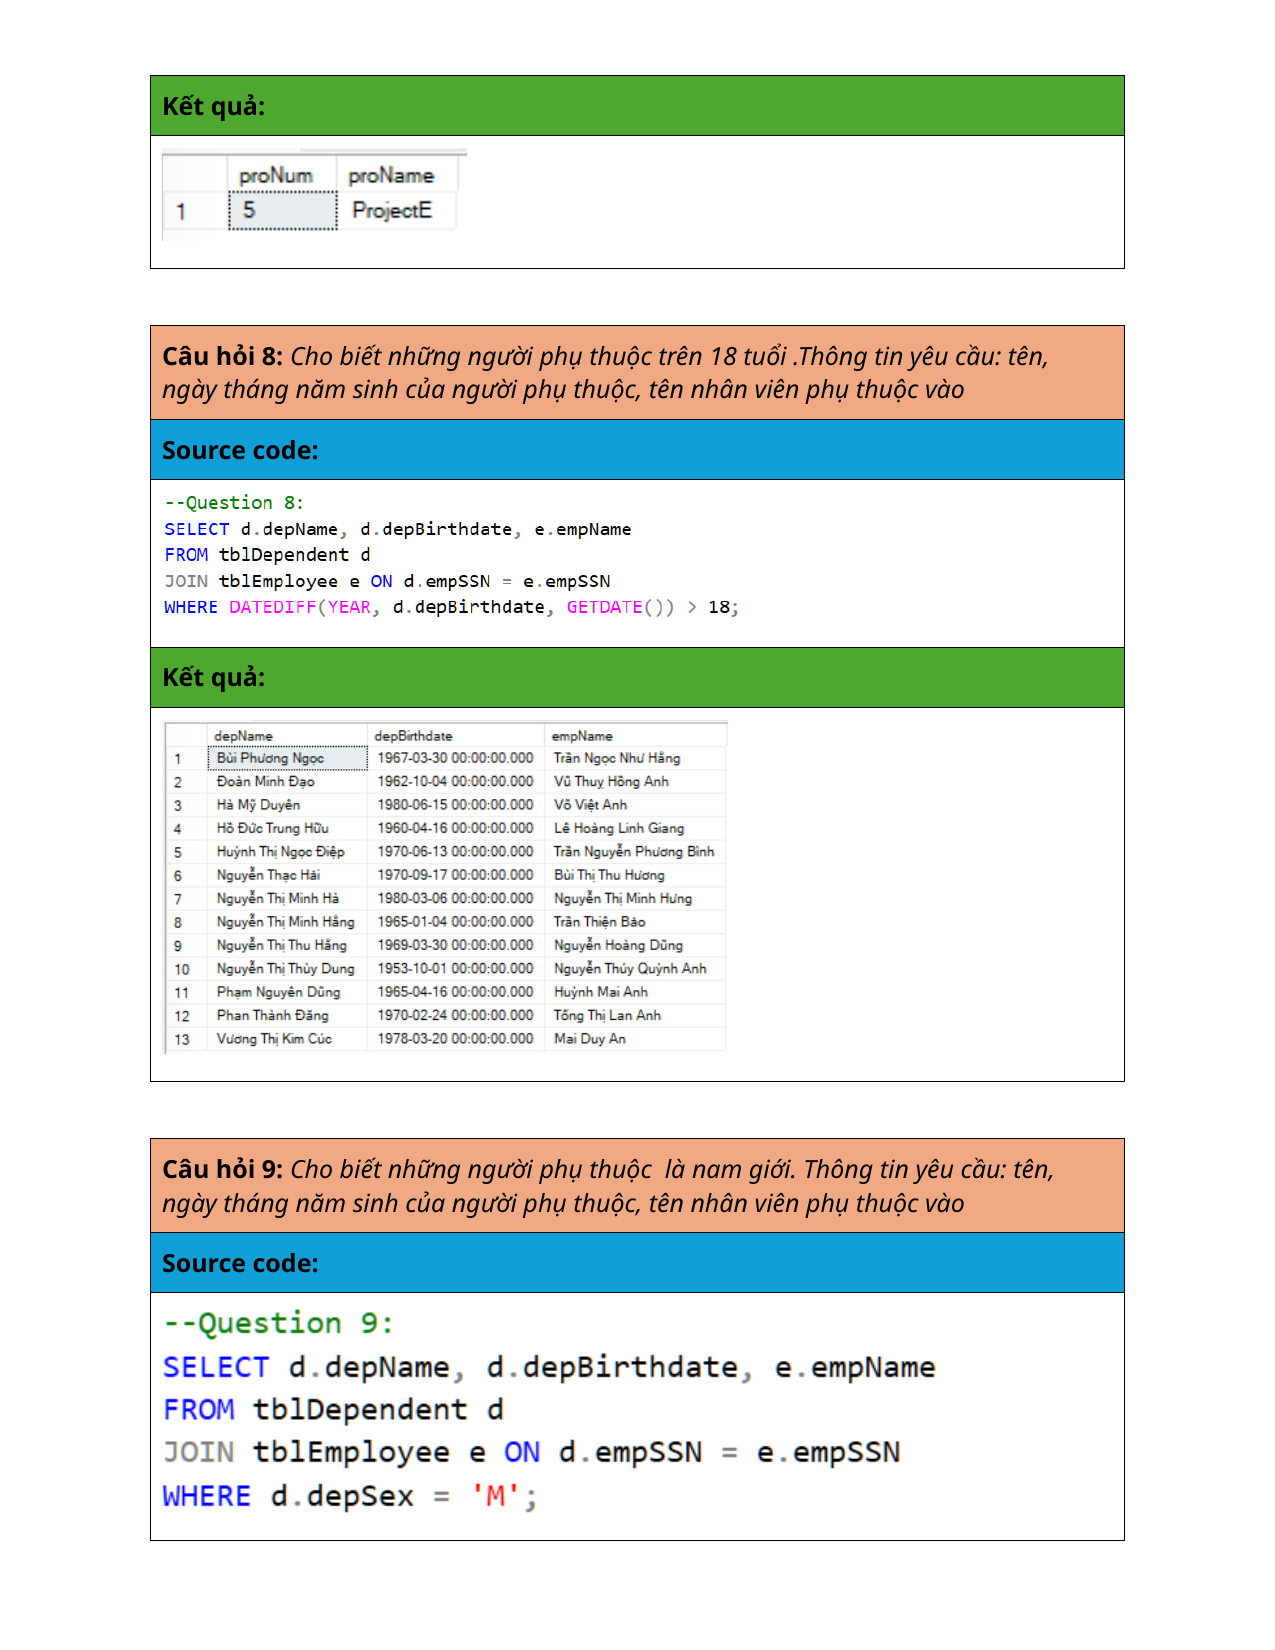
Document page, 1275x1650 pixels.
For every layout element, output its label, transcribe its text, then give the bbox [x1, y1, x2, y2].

picture [161, 148, 468, 241]
table_header Câu hỏi 9: Cho biết những người phụ thuộc là nam giới. Thông tin yêu cầu: tên, ngày tháng năm sinh của người phụ thuộc, tên nhân viên phụ thuộc vào [151, 1139, 1124, 1232]
table_header Câu hỏi 8: Cho biết những người phụ thuộc trên 18 tuổi .Thông tin yêu cầu: tên, ngày tháng năm sinh của người phụ thuộc, tên nhân viên phụ thuộc vào [151, 326, 1124, 419]
table_cell Kết quả: [151, 76, 1124, 135]
table_cell Source code: [151, 420, 1124, 479]
table_cell Kết quả: [151, 648, 1124, 707]
table_cell Source code: [151, 1233, 1124, 1292]
picture [161, 492, 782, 620]
table_cell [151, 480, 1124, 647]
table_cell [151, 1293, 1124, 1540]
table_cell [151, 136, 1124, 268]
picture [161, 1305, 1009, 1514]
table_cell [151, 708, 1124, 1081]
picture [161, 720, 729, 1054]
